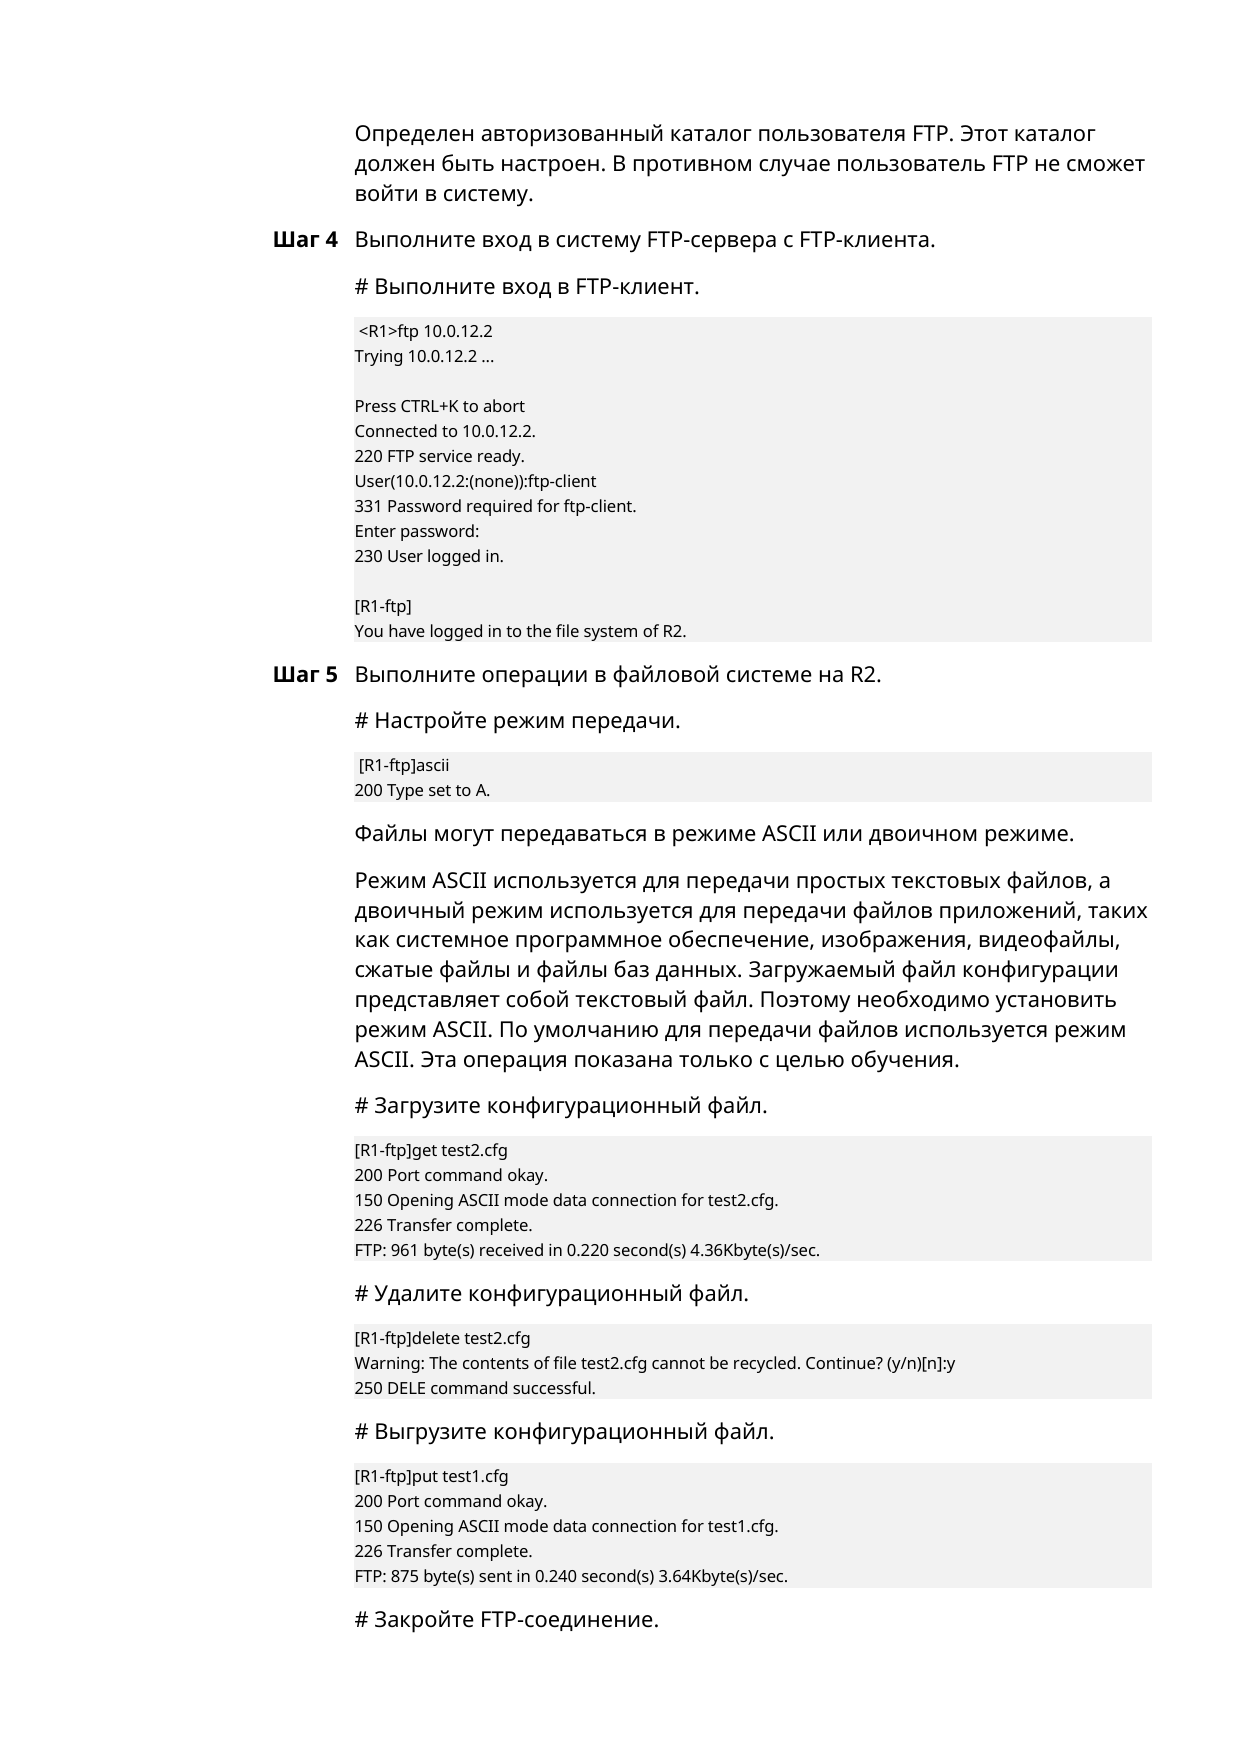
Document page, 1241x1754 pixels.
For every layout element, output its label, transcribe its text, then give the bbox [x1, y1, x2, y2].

text Файлы могут передаваться в режиме ASCII или двоичном режиме. [354, 818, 1152, 848]
text [R1-ftp]delete test2.cfg [354, 1324, 1152, 1349]
text 220 FTP service ready. [354, 442, 1152, 467]
text 250 DELE command successful. [354, 1374, 1152, 1399]
text FTP: 961 byte(s) received in 0.220 second(s) 4.36Kbyte(s)/sec. [354, 1236, 1152, 1261]
text 331 Password required for ftp-client. [354, 492, 1152, 517]
text Press CTRL+K to abort [354, 392, 1152, 417]
text # Выгрузите конфигурационный файл. [354, 1416, 1152, 1446]
text [R1-ftp]put test1.cfg [354, 1463, 1152, 1488]
text 200 Port command okay. [354, 1488, 1152, 1513]
text Warning: The contents of file test2.cfg cannot be recycled. Continue? (y/n)[n]:y [354, 1349, 1152, 1374]
text 150 Opening ASCII mode data connection for test2.cfg. [354, 1186, 1152, 1211]
text FTP: 875 byte(s) sent in 0.240 second(s) 3.64Kbyte(s)/sec. [354, 1563, 1152, 1588]
text Выполните операции в файловой системе на R2. [338, 659, 1152, 688]
text 200 Port command okay. [354, 1161, 1152, 1186]
text # Загрузите конфигурационный файл. [354, 1090, 1152, 1120]
text 150 Opening ASCII mode data connection for test1.cfg. [354, 1513, 1152, 1538]
text <R1>ftp 10.0.12.2 [354, 317, 1152, 342]
text [R1-ftp] [354, 592, 1152, 617]
text Режим ASCII используется для передачи простых текстовых файлов, а двоичный режим используется для передачи файлов приложений, таких как системное программное обеспечение, изображения, видеофайлы, сжатые файлы и файлы баз данных. Загружаемый файл конфигурации представляет собой текстовый файл. Поэтому необходимо установить режим ASCII. По умолчанию для передачи файлов используется режим ASCII. Эта операция показана только с целью обучения. [354, 865, 1152, 1073]
text # Удалите конфигурационный файл. [354, 1278, 1152, 1308]
text Определен авторизованный каталог пользователя FTP. Этот каталог должен быть настроен. В противном случае пользователь FTP не сможет войти в систему. [354, 118, 1152, 207]
text You have logged in to the file system of R2. [354, 617, 1152, 642]
text # Настройте режим передачи. [354, 705, 1152, 735]
text Connected to 10.0.12.2. [354, 417, 1152, 442]
text 230 User logged in. [354, 542, 1152, 567]
text 226 Transfer complete. [354, 1211, 1152, 1236]
text 226 Transfer complete. [354, 1538, 1152, 1563]
text Enter password: [354, 517, 1152, 542]
text 200 Type set to A. [354, 777, 1152, 802]
text [R1-ftp]ascii [354, 752, 1152, 777]
text # Закройте FTP-соединение. [354, 1604, 1152, 1634]
text [R1-ftp]get test2.cfg [354, 1136, 1152, 1161]
text Выполните вход в систему FTP-сервера с FTP-клиента. [338, 224, 1152, 254]
text Trying 10.0.12.2 ... [354, 342, 1152, 367]
text User(10.0.12.2:(none)):ftp-client [354, 467, 1152, 492]
text # Выполните вход в FTP-клиент. [354, 271, 1152, 300]
